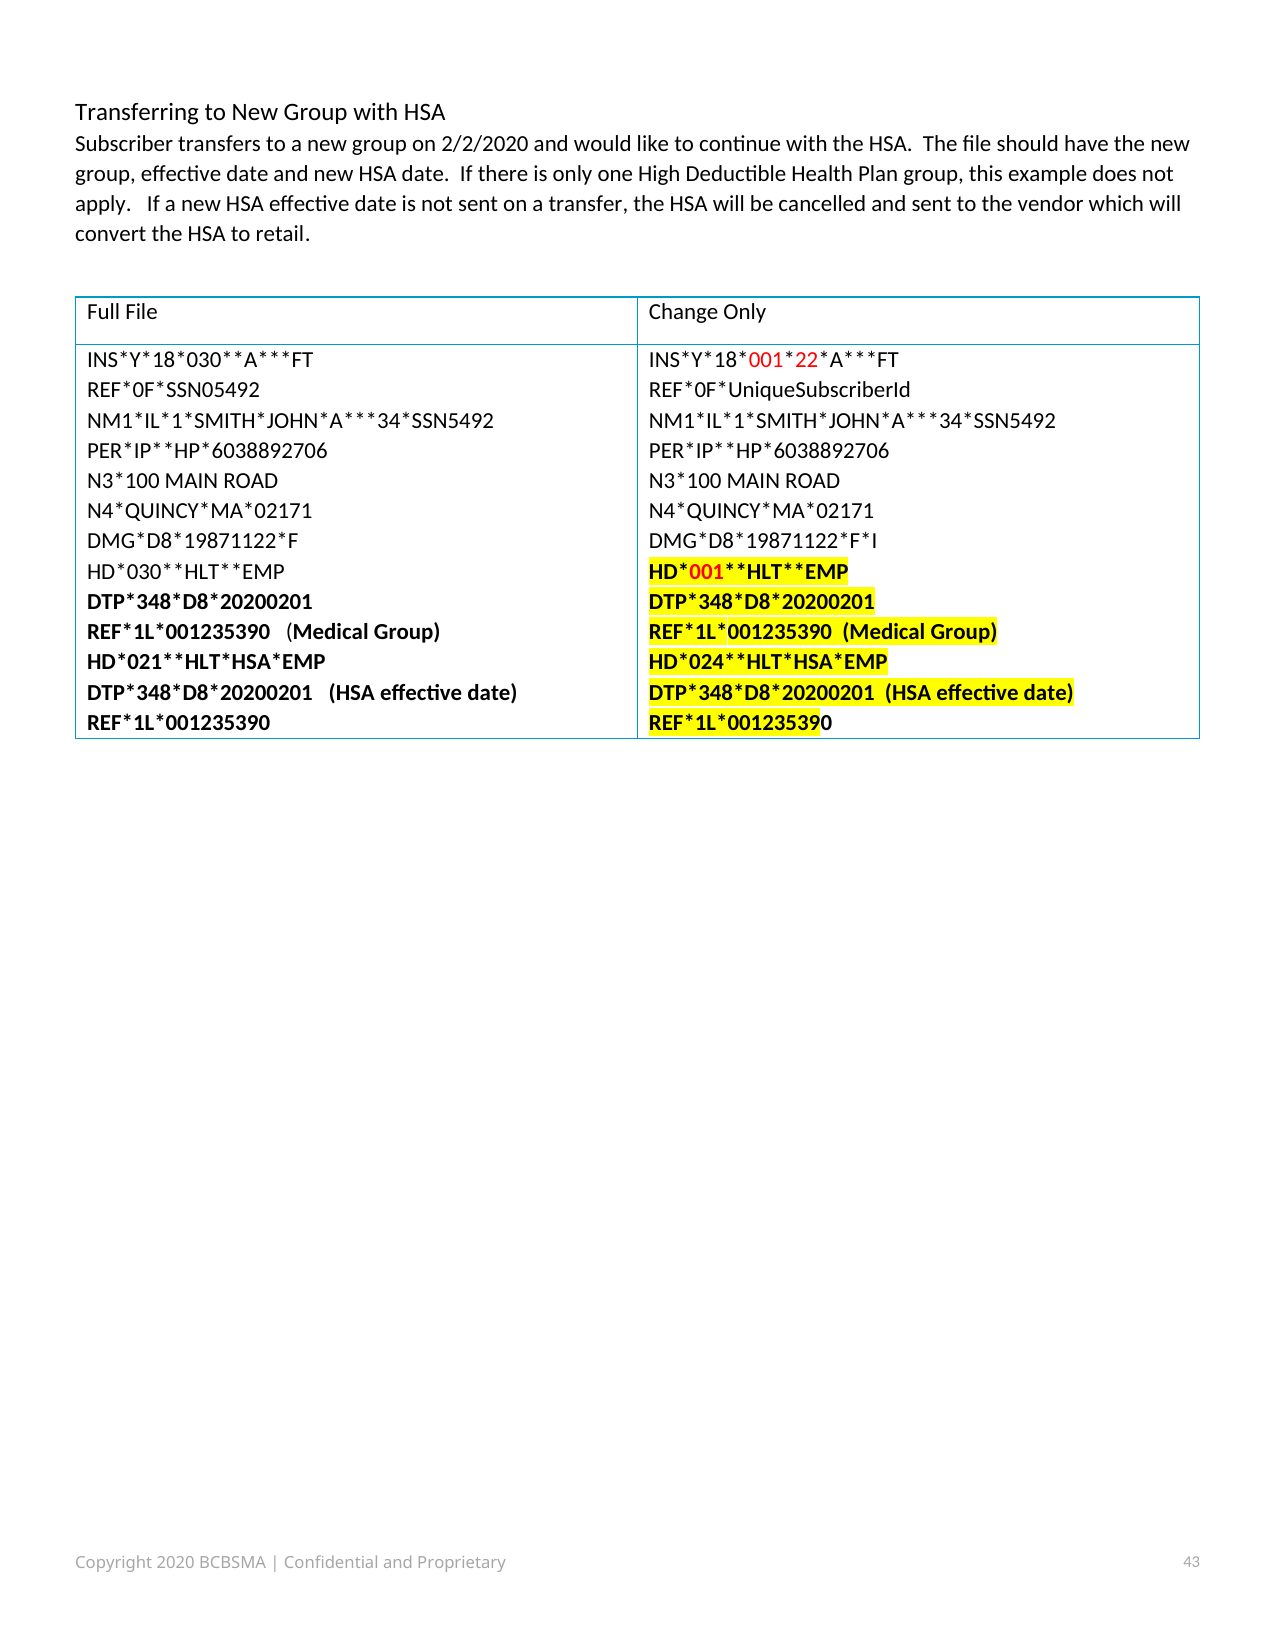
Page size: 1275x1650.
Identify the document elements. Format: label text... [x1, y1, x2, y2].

table_cell INS*Y*18*030**A***FT REF*0F*SSN05492 NM1*IL*1*SMITH*JOHN*A***34*SSN5492 PER*IP**HP*6038892706 N3*100 MAIN ROAD N4*QUINCY*MA*02171 DMG*D8*19871122*F HD*030**HLT**EMP DTP*348*D8*20200201 REF*1L*001235390 (Medical Group) HD*021**HLT*HSA*EMP DTP*348*D8*20200201 (HSA effective date) REF*1L*001235390 [76, 345, 637, 738]
table_cell INS*Y*18*001*22*A***FT REF*0F*UniqueSubscriberId NM1*IL*1*SMITH*JOHN*A***34*SSN5492 PER*IP**HP*6038892706 N3*100 MAIN ROAD N4*QUINCY*MA*02171 DMG*D8*19871122*F*I HD*001**HLT**EMP DTP*348*D8*20200201 REF*1L*001235390 (Medical Group) HD*024**HLT*HSA*EMP DTP*348*D8*20200201 (HSA effective date) REF*1L*001235390 [638, 345, 1199, 738]
text Subscriber transfers to a new group on 2/2/2020 and would like to continue with the HSA. The file should have the new group, effective date and new HSA date. If there is only one High Deductible Health Plan group, this example does not apply. If a new HSA effective date is not sent on a transfer, the HSA will be cancelled and sent to the vendor which will convert the HSA to retail. [75, 129, 1200, 247]
table_header Full File [76, 298, 637, 344]
table_header Change Only [638, 298, 1199, 344]
subtitle Transferring to New Group with HSA [75, 96, 1200, 126]
